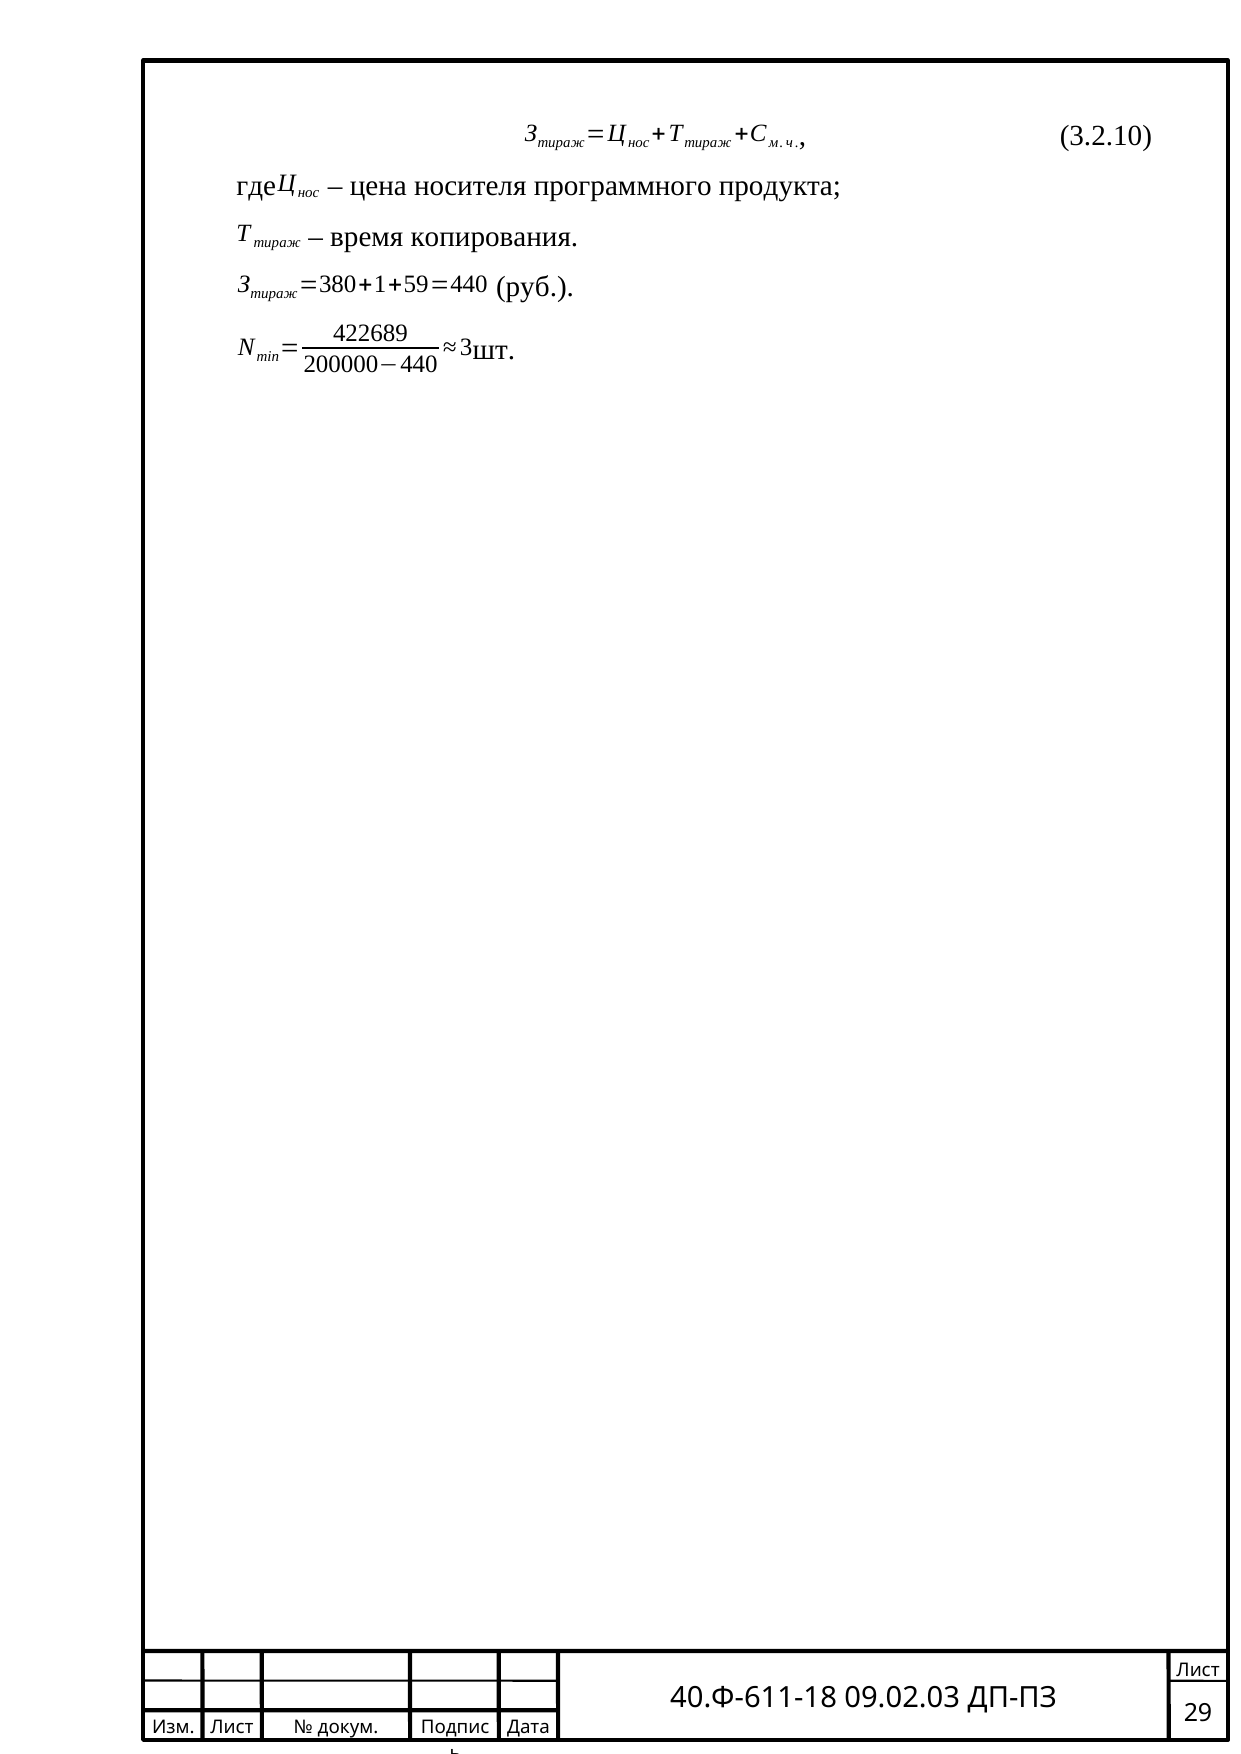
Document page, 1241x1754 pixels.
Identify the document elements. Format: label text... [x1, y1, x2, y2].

text – время копирования. [177, 219, 1181, 252]
text шт. [177, 319, 1181, 378]
text где – цена носителя программного продукта; [177, 168, 1181, 202]
text (руб.). [177, 269, 1181, 303]
text , (3.2.10) [177, 118, 1181, 152]
